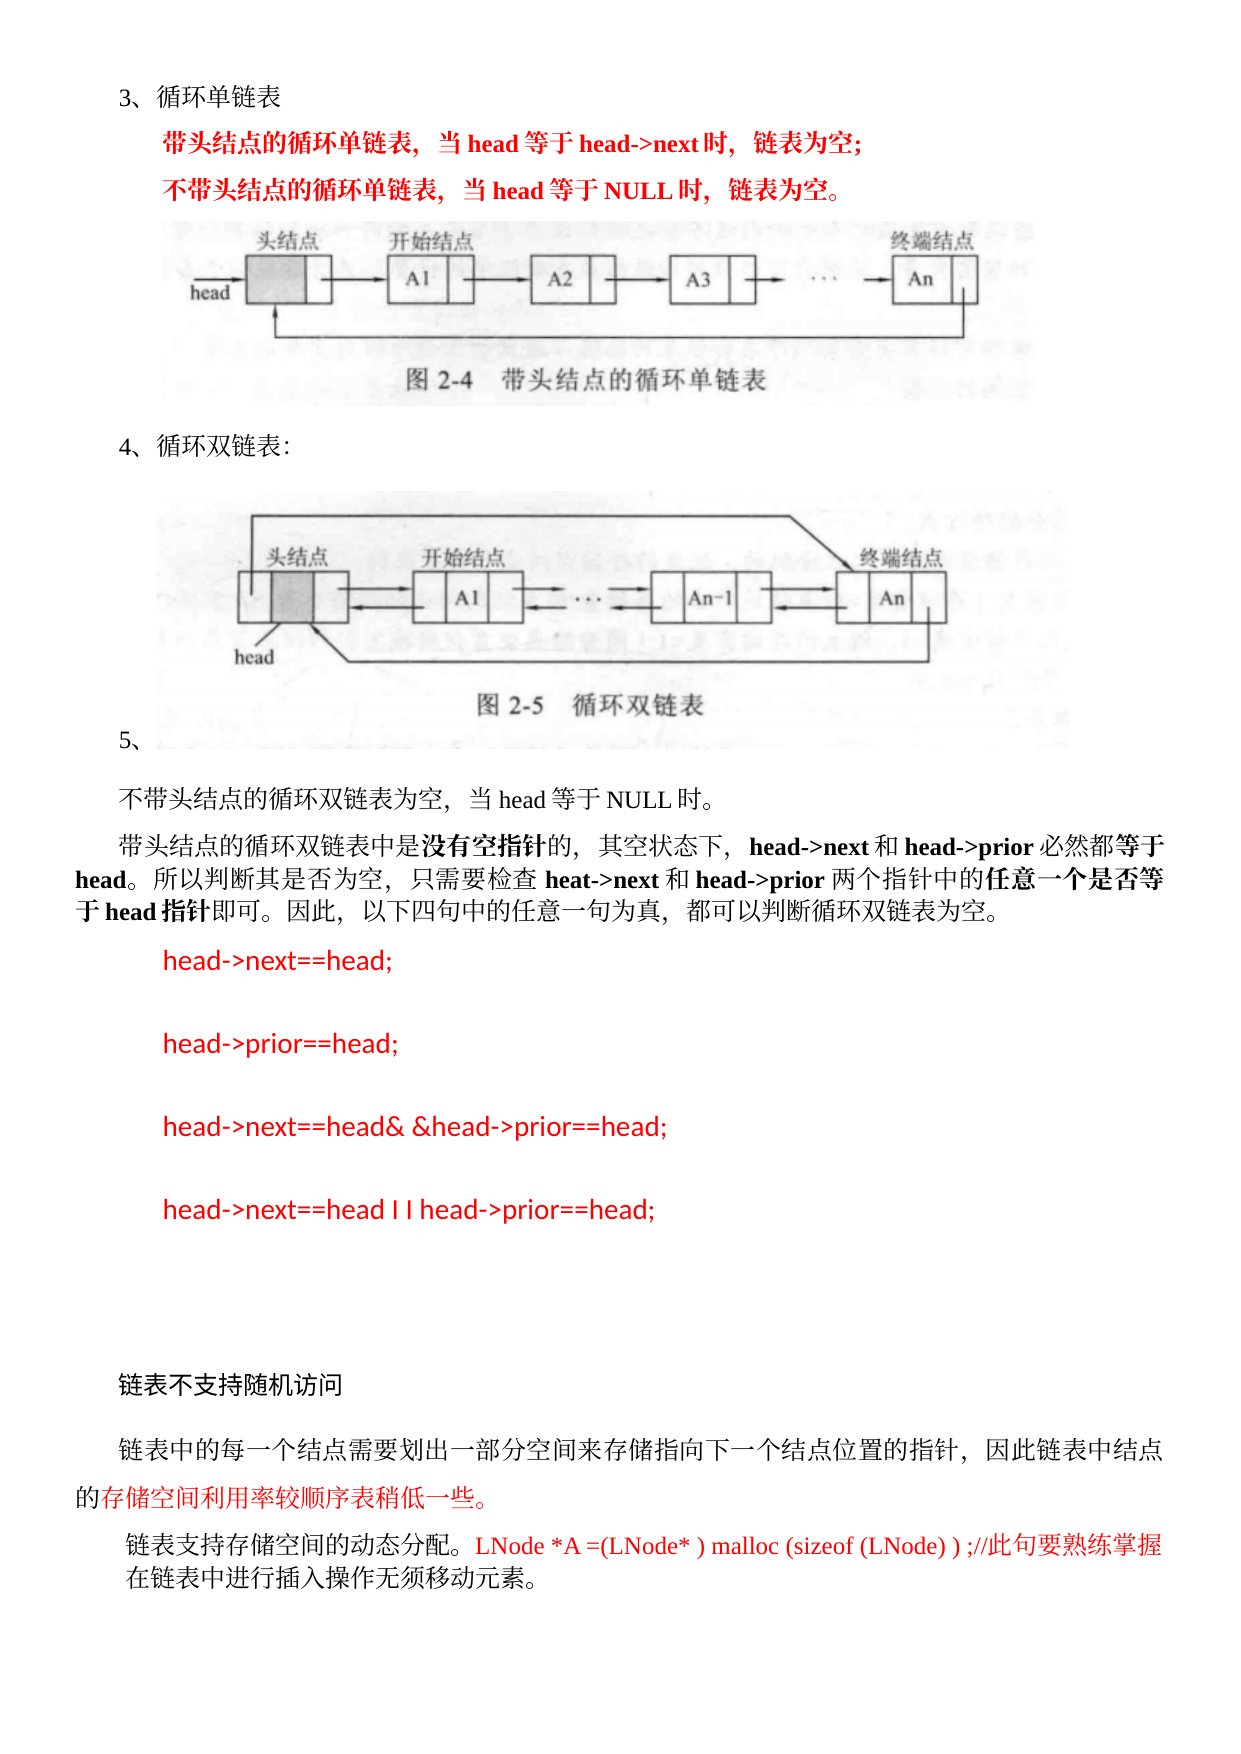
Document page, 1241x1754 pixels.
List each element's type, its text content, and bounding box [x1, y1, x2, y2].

text 带头结点的循环双链表中是没有空指针的，其空状态下，head->next和head->prior必然都等于head。所以判断其是否为空，只需要检查heat->next和head->prior两个指针中的任意一个是否等于head指针即可。因此，以下四句中的任意一句为真，都可以判断循环双链表为空。 [75, 830, 1165, 928]
list 链表不支持随机访问 [75, 1351, 1165, 1416]
list head->next==head& &head->prior==head; [119, 1093, 1165, 1158]
list 循环双链表： [75, 430, 1165, 462]
list 3、循环单链表 [75, 81, 1165, 113]
list head->prior==head; [119, 1011, 1165, 1076]
list 不带头结点的循环双链表为空，当head等于NULL时。 [75, 783, 1165, 816]
list 链表中的每一个结点需要划出一部分空间来存储指向下一个结点位置的指针，因此链表中结点的存储空间利用率较顺序表稍低一些。 [75, 1434, 1165, 1515]
text 链表支持存储空间的动态分配。LNode *A =(LNode* ) malloc (sizeof (LNode) ) ;//此句要熟练掌握 [75, 1529, 1165, 1562]
list 不带头结点的循环单链表，当head等于NULL时，链表为空。 [119, 174, 1165, 207]
list 带头结点的循环单链表，当head等于head->next时，链表为空; [119, 128, 1165, 160]
list head->next==head I I head->prior==head; [119, 1176, 1165, 1241]
list head->next==head; [119, 928, 1165, 993]
picture [156, 491, 1069, 749]
picture [162, 221, 1035, 406]
text 在链表中进行插入操作无须移动元素。 [75, 1562, 1165, 1594]
